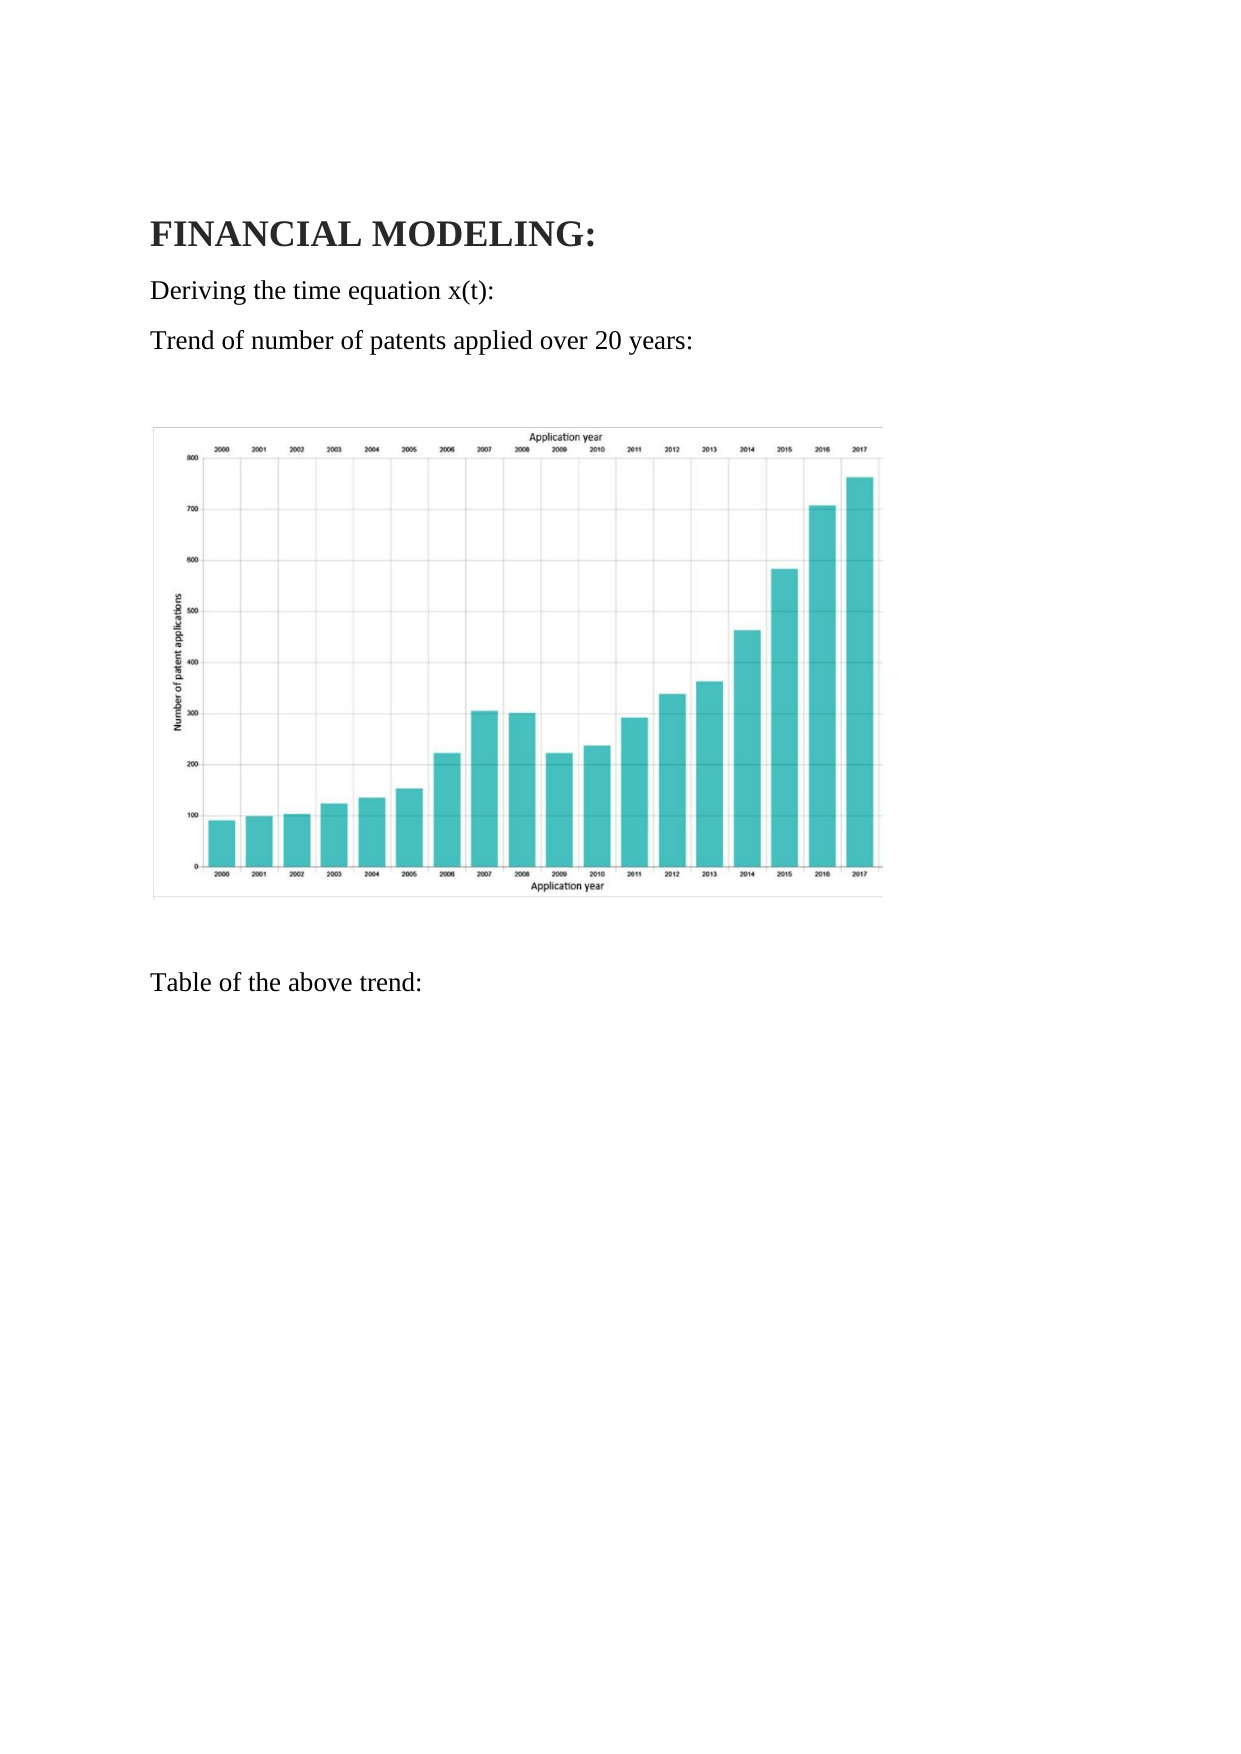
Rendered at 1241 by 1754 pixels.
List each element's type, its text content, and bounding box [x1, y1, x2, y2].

picture [150, 425, 883, 900]
text Trend of number of patents applied over 20 years: [150, 324, 1103, 355]
text Table of the above trend: [150, 966, 1103, 998]
subtitle FINANCIAL MODELING: [150, 211, 1103, 254]
text Deriving the time equation x(t): [150, 274, 1103, 305]
